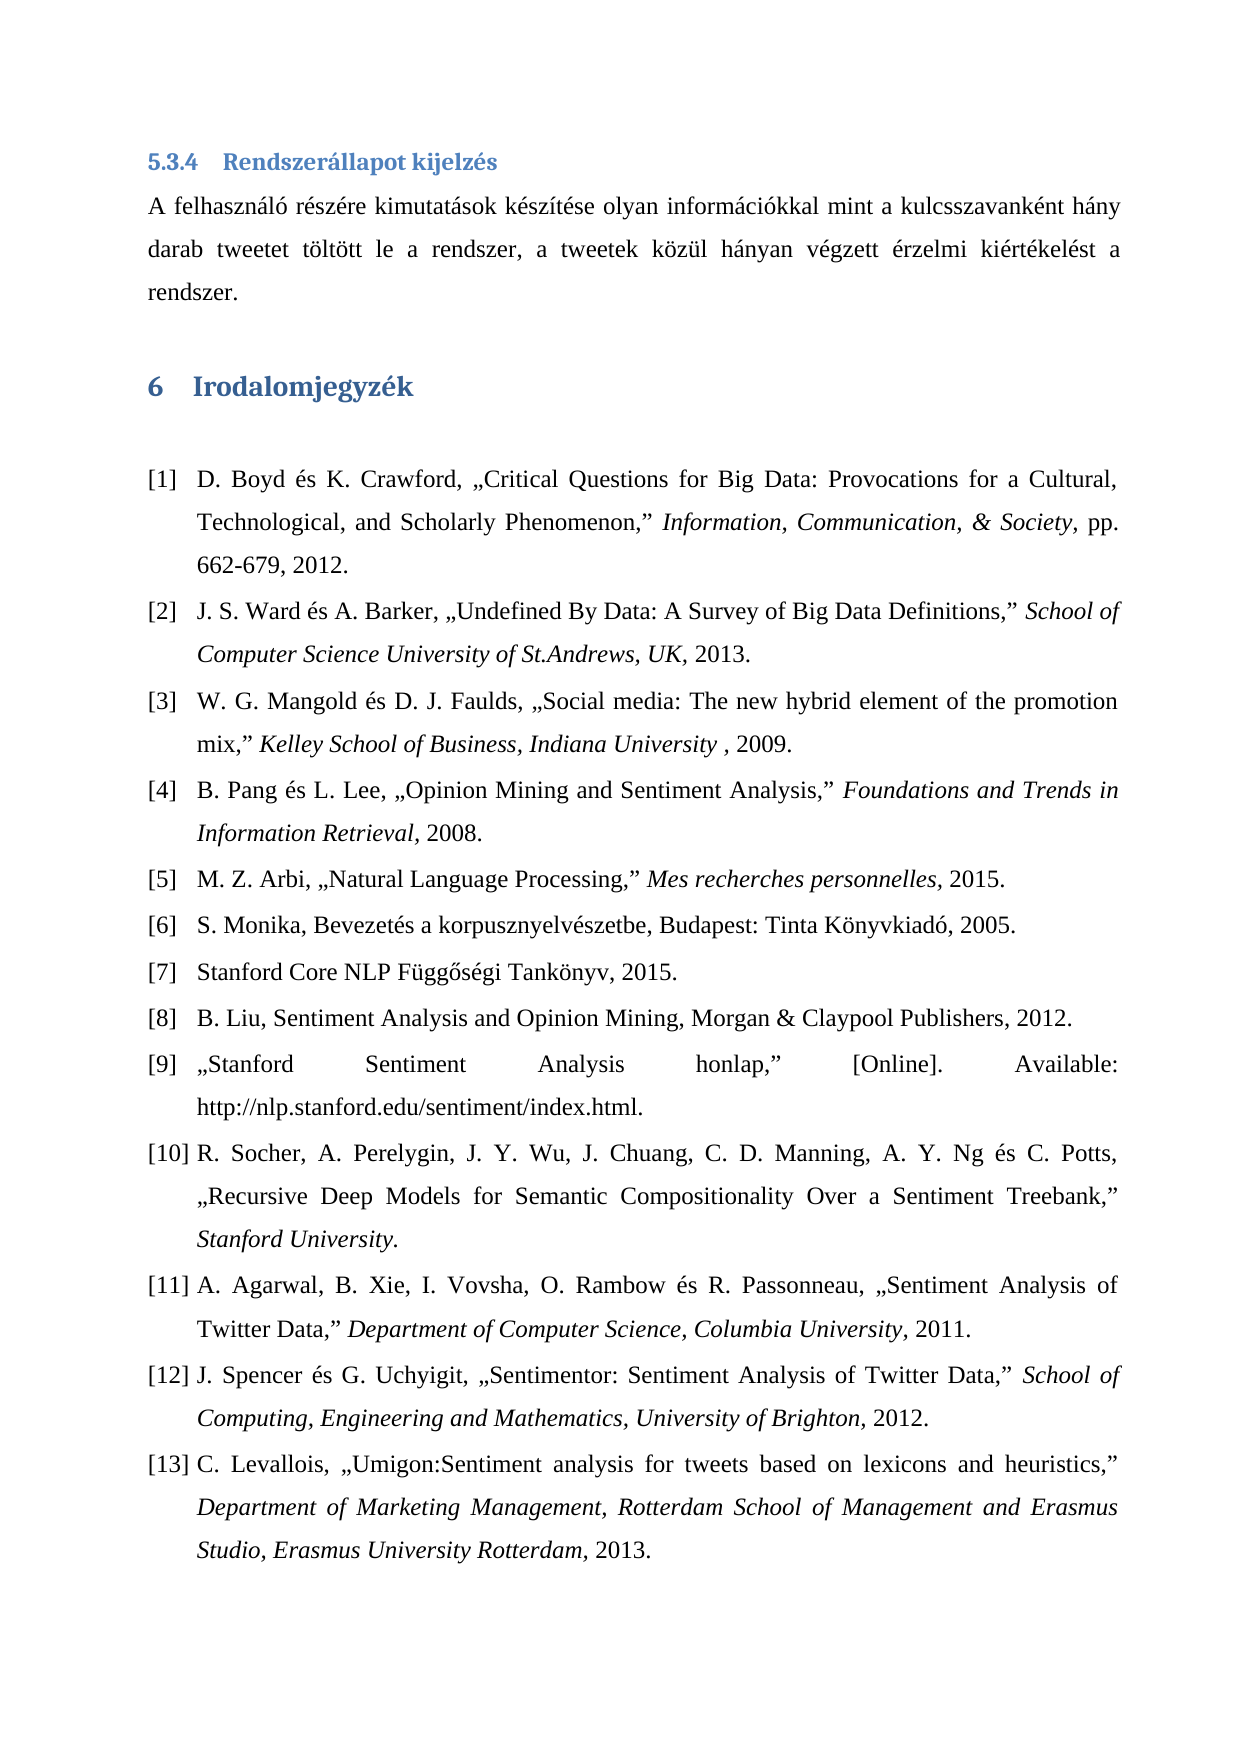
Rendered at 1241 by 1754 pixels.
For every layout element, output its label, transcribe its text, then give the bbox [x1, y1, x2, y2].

table_cell R. Socher, A. Perelygin, J. Y. Wu, J. Chuang, C. D. Manning, A. Y. Ng és C. Potts, „Recursive Deep Models for Semantic Compositionality Over a Sentiment Treebank,” Stanford University. [195, 1137, 1121, 1269]
text A felhasználó részére kimutatások készítése olyan információkkal mint a kulcsszavanként hány darab tweetet töltött le a rendszer, a tweetek közül hányan végzett érzelmi kiértékelést a rendszer. [148, 191, 1122, 306]
table_cell [2] [146, 595, 195, 684]
table_cell [11] [146, 1269, 195, 1358]
subtitle Rendszerállapot kijelzés [148, 148, 1122, 176]
table_header [1] [146, 463, 195, 595]
table_cell [6] [146, 909, 195, 955]
table_cell [4] [146, 774, 195, 863]
table_cell J. Spencer és G. Uchyigit, „Sentimentor: Sentiment Analysis of Twitter Data,” School of Computing, Engineering and Mathematics, University of Brighton, 2012. [195, 1358, 1121, 1447]
table_header D. Boyd és K. Crawford, „Critical Questions for Big Data: Provocations for a Cultural, Technological, and Scholarly Phenomenon,” Information, Communication, & Society, pp. 662-679, 2012. [195, 463, 1121, 595]
table_cell J. S. Ward és A. Barker, „Undefined By Data: A Survey of Big Data Definitions,” School of Computer Science University of St.Andrews, UK, 2013. [195, 595, 1121, 684]
table_cell [9] [146, 1047, 195, 1137]
table_cell A. Agarwal, B. Xie, I. Vovsha, O. Rambow és R. Passonneau, „Sentiment Analysis of Twitter Data,” Department of Computer Science, Columbia University, 2011. [195, 1269, 1121, 1358]
table_cell [5] [146, 863, 195, 909]
table_cell Stanford Core NLP Függőségi Tankönyv, 2015. [195, 955, 1121, 1001]
table_cell W. G. Mangold és D. J. Faulds, „Social media: The new hybrid element of the promotion mix,” Kelley School of Business, Indiana University , 2009. [195, 684, 1121, 773]
table_cell [3] [146, 684, 195, 773]
table_cell [8] [146, 1001, 195, 1047]
subtitle Irodalomjegyzék [148, 370, 1122, 404]
table_cell M. Z. Arbi, „Natural Language Processing,” Mes recherches personnelles, 2015. [195, 863, 1121, 909]
table_cell S. Monika, Bevezetés a korpusznyelvészetbe, Budapest: Tinta Könyvkiadó, 2005. [195, 909, 1121, 955]
table_cell [10] [146, 1137, 195, 1269]
table_cell B. Pang és L. Lee, „Opinion Mining and Sentiment Analysis,” Foundations and Trends in Information Retrieval, 2008. [195, 774, 1121, 863]
table_cell [13] [146, 1448, 195, 1580]
table_cell B. Liu, Sentiment Analysis and Opinion Mining, Morgan & Claypool Publishers, 2012. [195, 1001, 1121, 1047]
table_cell C. Levallois, „Umigon:Sentiment analysis for tweets based on lexicons and heuristics,” Department of Marketing Management, Rotterdam School of Management and Erasmus Studio, Erasmus University Rotterdam, 2013. [195, 1448, 1121, 1580]
table_cell [7] [146, 955, 195, 1001]
table_cell [12] [146, 1358, 195, 1447]
table_cell „Stanford Sentiment Analysis honlap,” [Online]. Available: http://nlp.stanford.edu/sentiment/index.html. [195, 1047, 1121, 1137]
